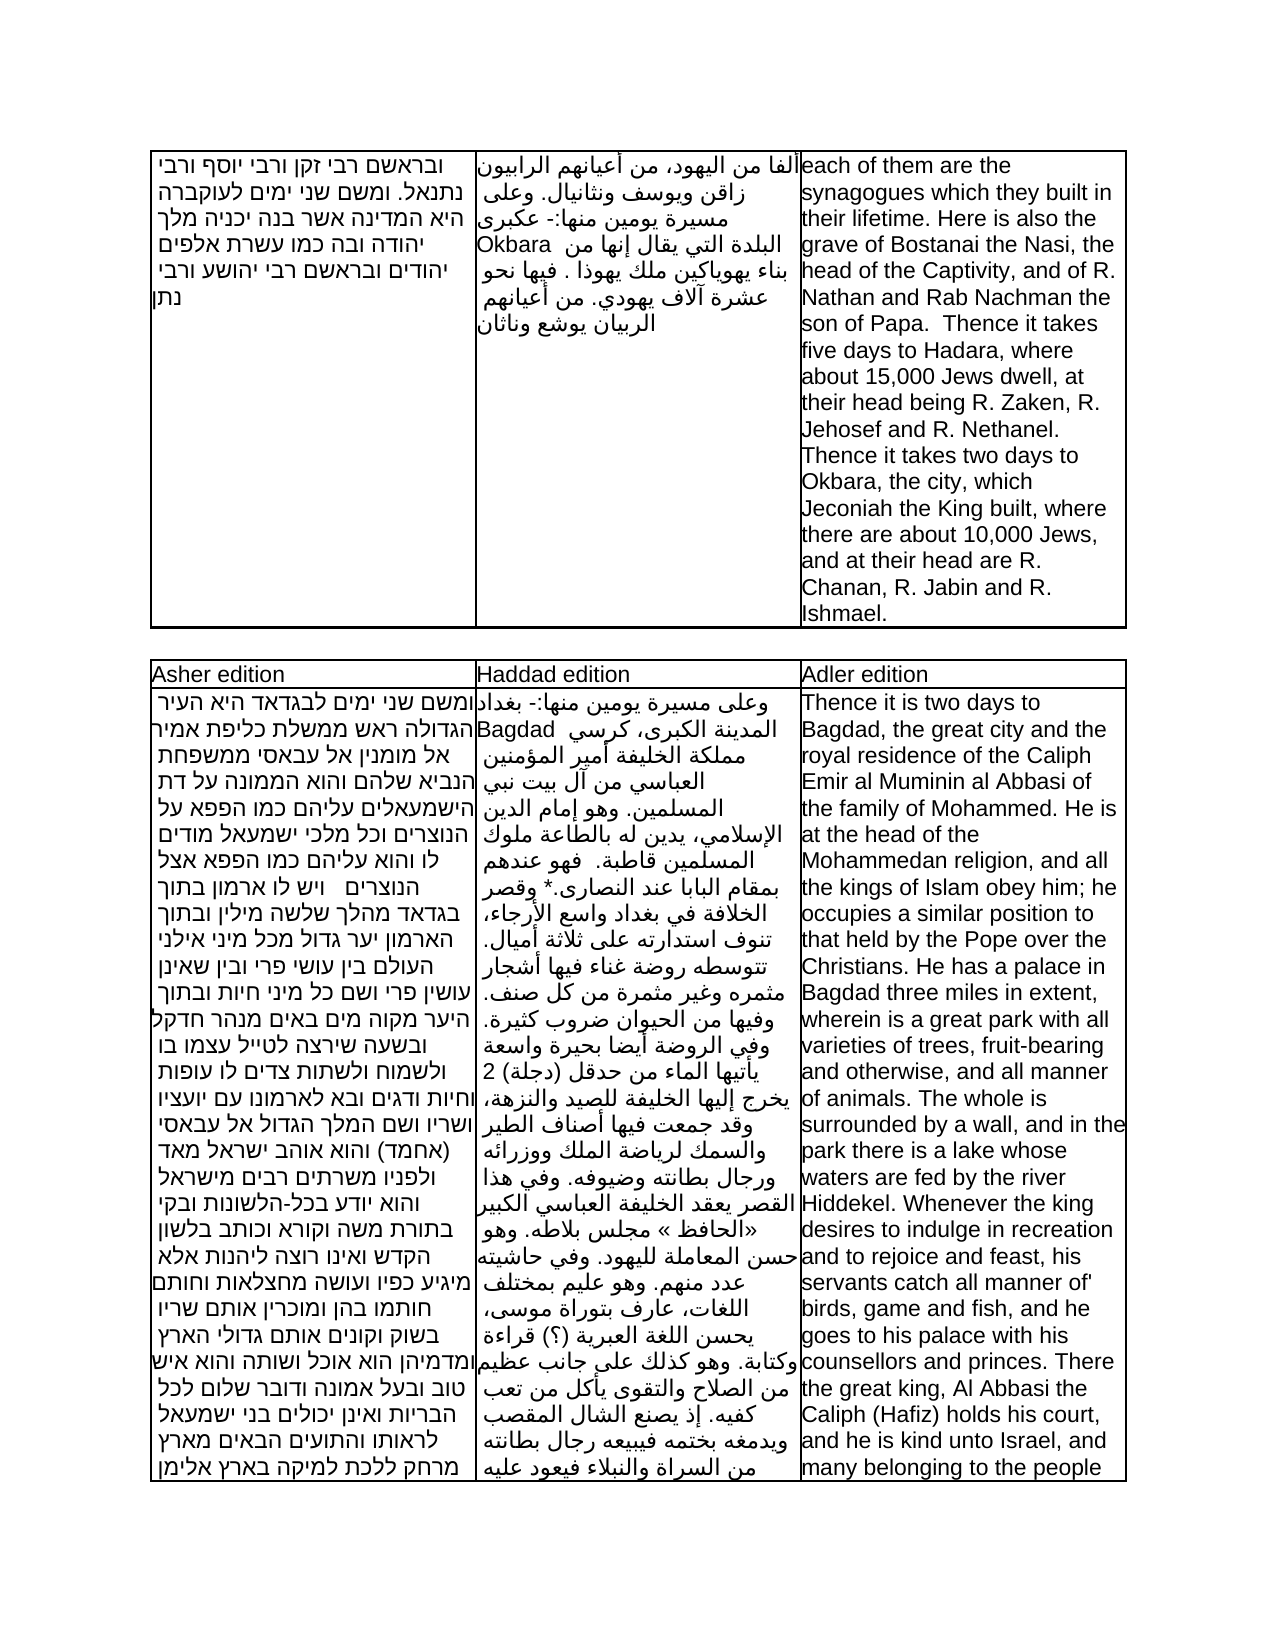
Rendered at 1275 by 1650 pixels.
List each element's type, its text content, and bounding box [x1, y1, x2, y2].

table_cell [802, 152, 1125, 626]
table_header Asher edition [152, 661, 475, 687]
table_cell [152, 689, 475, 1480]
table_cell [477, 152, 800, 626]
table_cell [477, 689, 800, 1480]
table_header Adler edition [802, 661, 1125, 687]
table_header Haddad edition [477, 661, 800, 687]
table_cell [152, 152, 475, 626]
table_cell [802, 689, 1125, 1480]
